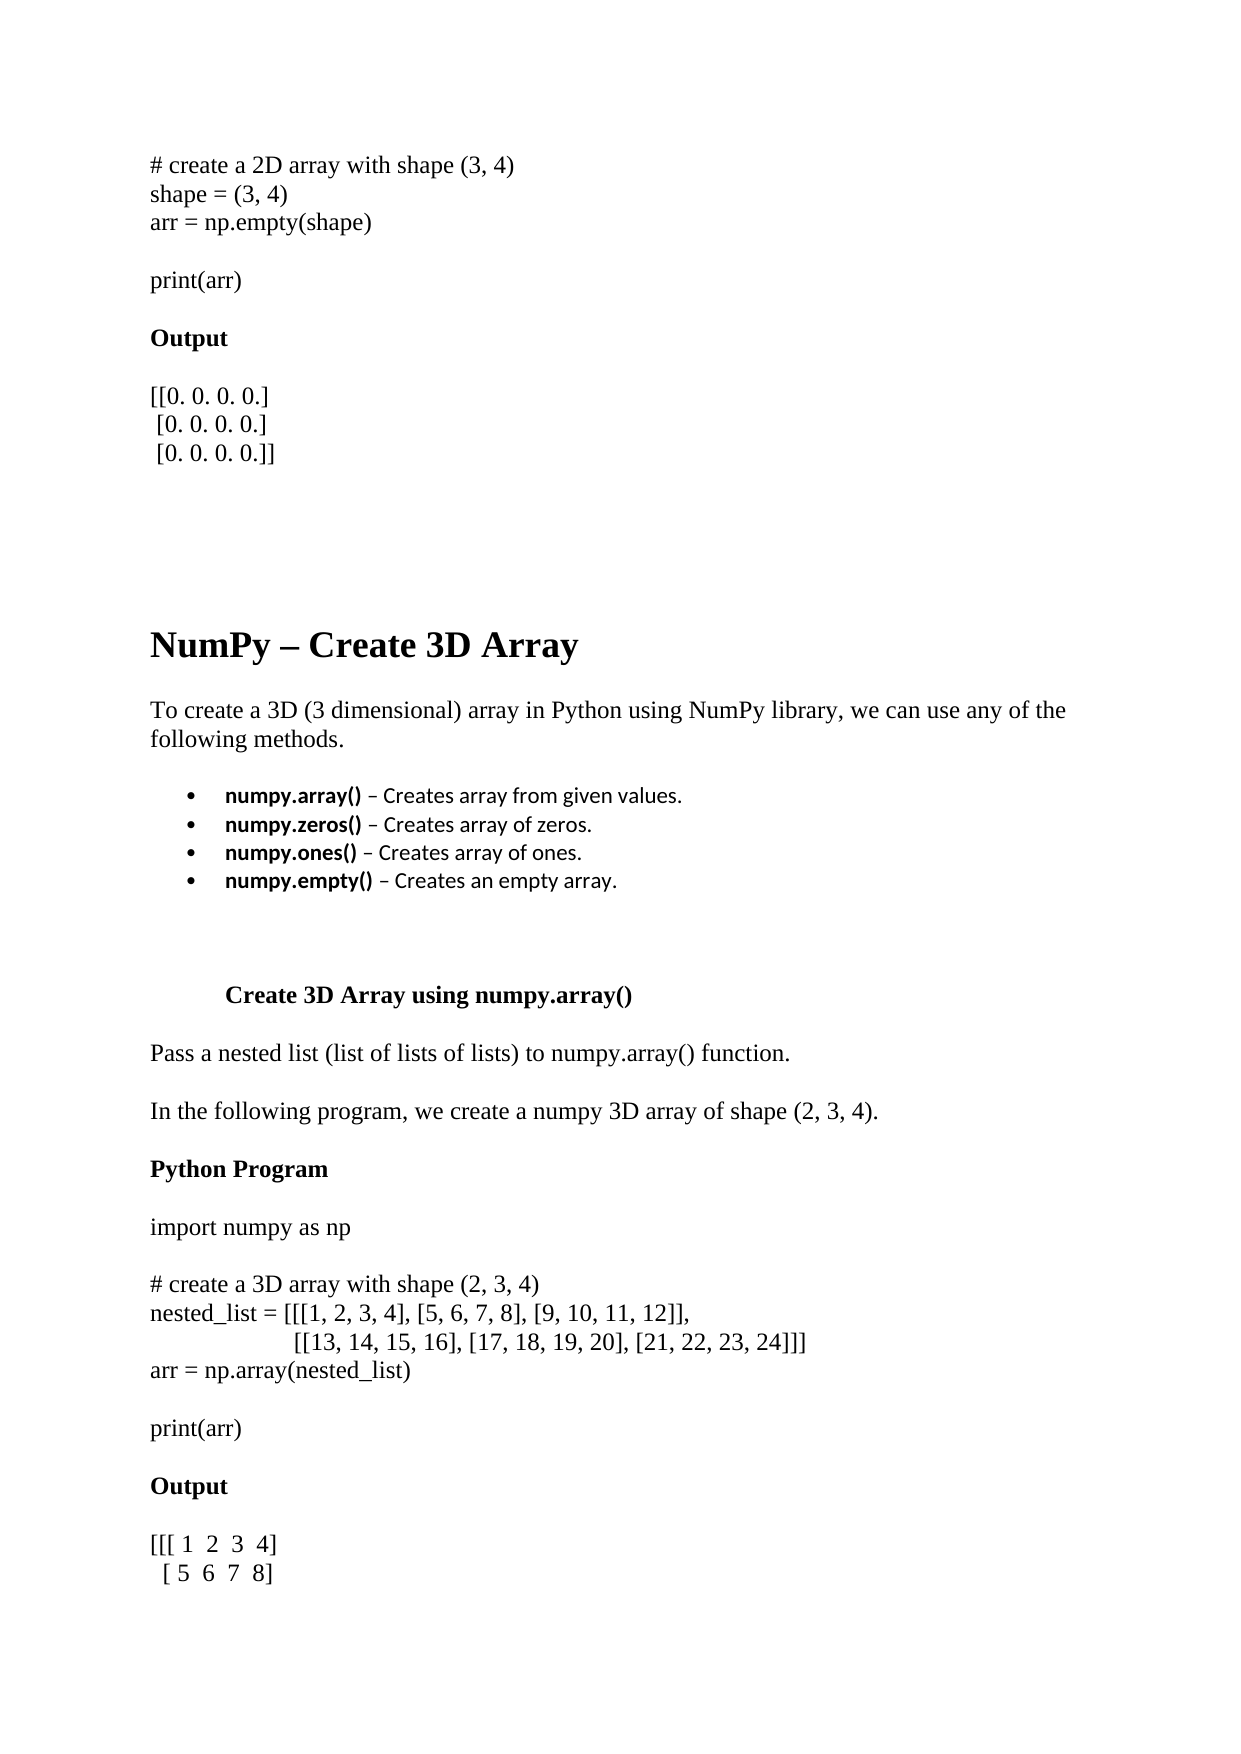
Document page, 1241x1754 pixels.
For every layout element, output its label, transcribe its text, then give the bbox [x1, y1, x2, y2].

text print(arr) [150, 265, 1090, 294]
list numpy.array() – Creates array from given values. [187, 782, 1090, 810]
text nested_list = [[[1, 2, 3, 4], [5, 6, 7, 8], [9, 10, 11, 12]], [150, 1298, 1090, 1327]
subtitle NumPy – Create 3D Array [150, 623, 1090, 666]
text Output [150, 1471, 1090, 1500]
list numpy.zeros() – Creates array of zeros. [187, 810, 1090, 838]
text Output [150, 323, 1090, 352]
text Pass a nested list (list of lists of lists) to numpy.array() function. [150, 1038, 1090, 1067]
text [[0. 0. 0. 0.] [150, 381, 1090, 409]
text Create 3D Array using numpy.array() [225, 980, 1090, 1009]
text Python Program [150, 1154, 1090, 1183]
text In the following program, we create a numpy 3D array of shape (2, 3, 4). [150, 1096, 1090, 1125]
text arr = np.array(nested_list) [150, 1356, 1090, 1384]
text [0. 0. 0. 0.]] [150, 438, 1090, 467]
text To create a 3D (3 dimensional) array in Python using NumPy library, we can use any of the following methods. [150, 695, 1090, 752]
text # create a 2D array with shape (3, 4) [150, 150, 1090, 179]
text arr = np.empty(shape) [150, 207, 1090, 236]
text [ 5 6 7 8] [150, 1558, 1090, 1586]
list numpy.ones() – Creates array of ones. [187, 838, 1090, 866]
text print(arr) [150, 1413, 1090, 1442]
text shape = (3, 4) [150, 179, 1090, 207]
text [[[ 1 2 3 4] [150, 1529, 1090, 1558]
list numpy.empty() – Creates an empty array. [187, 866, 1090, 894]
text [[13, 14, 15, 16], [17, 18, 19, 20], [21, 22, 23, 24]]] [150, 1327, 1090, 1356]
text # create a 3D array with shape (2, 3, 4) [150, 1269, 1090, 1298]
text [0. 0. 0. 0.] [150, 409, 1090, 438]
text import numpy as np [150, 1212, 1090, 1241]
